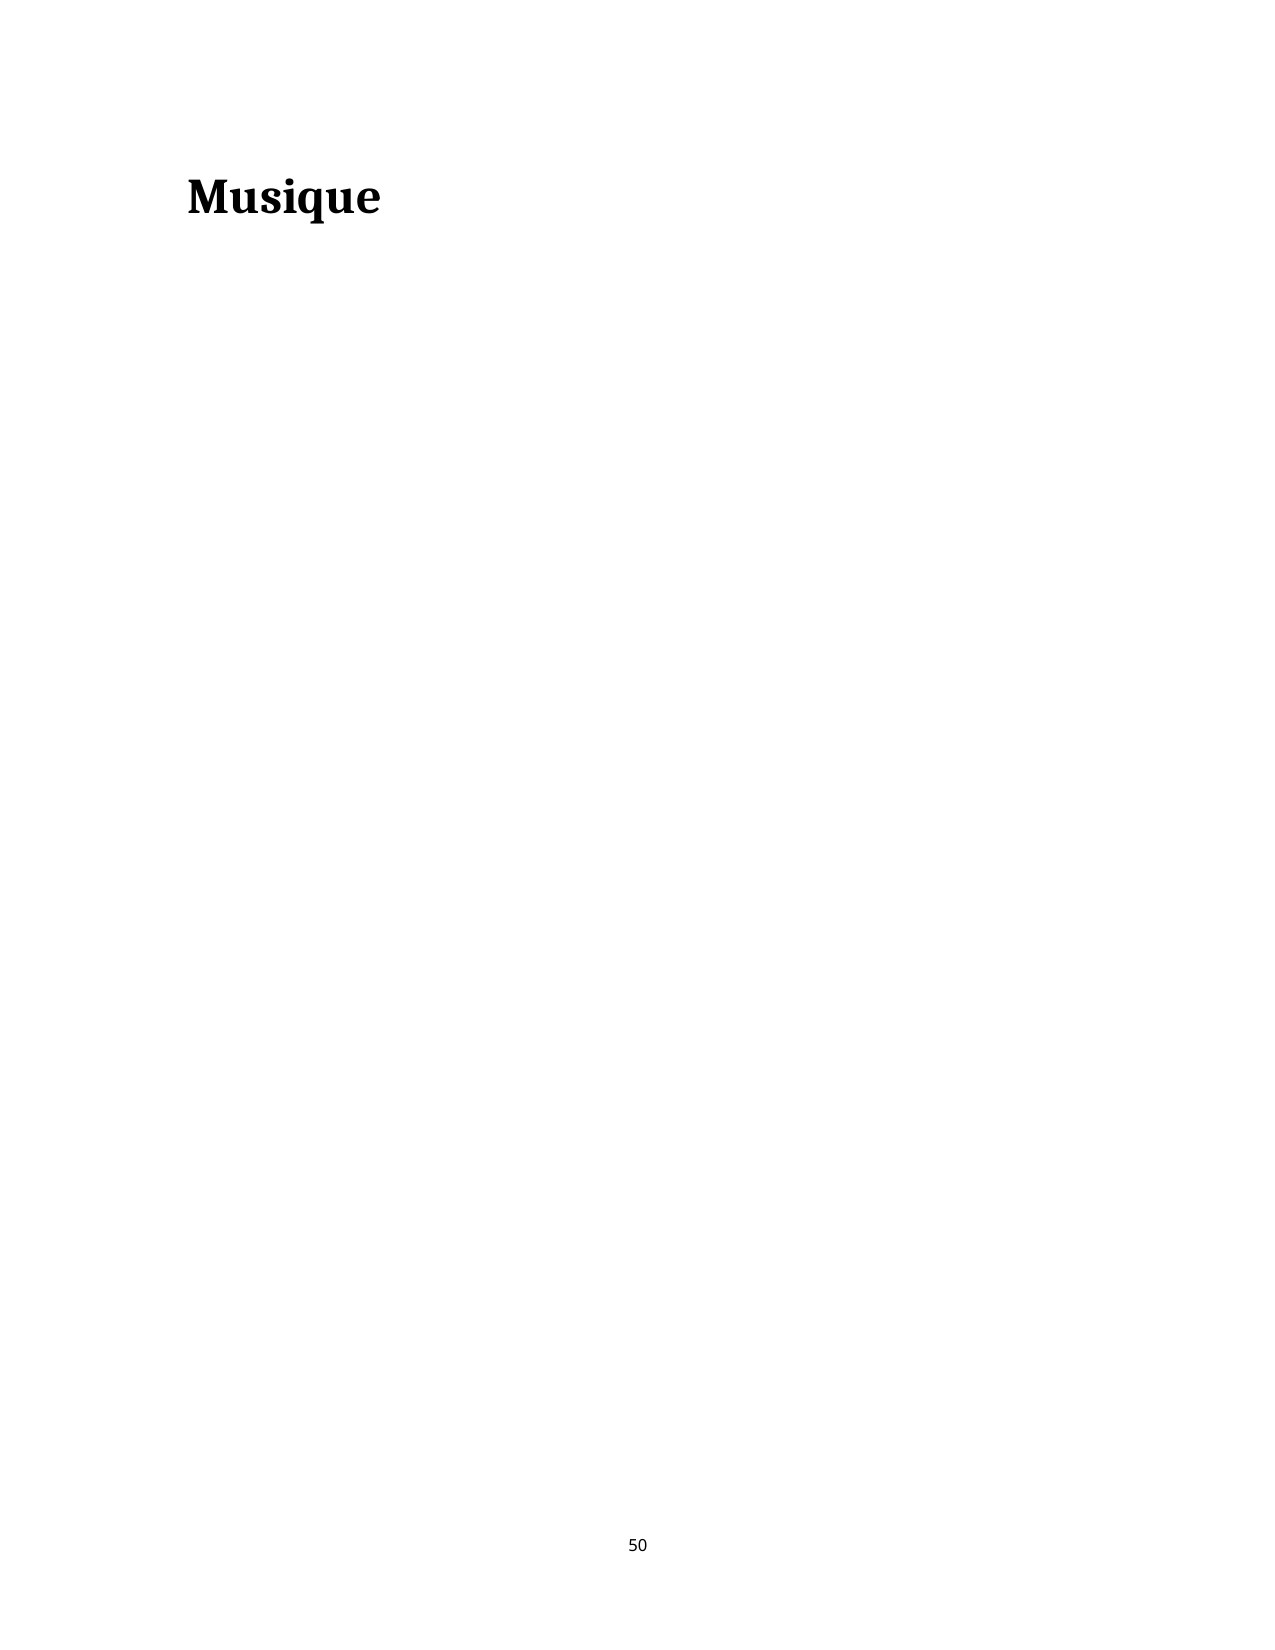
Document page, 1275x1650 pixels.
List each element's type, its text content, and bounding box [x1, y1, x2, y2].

subtitle Musique [187, 168, 1087, 226]
